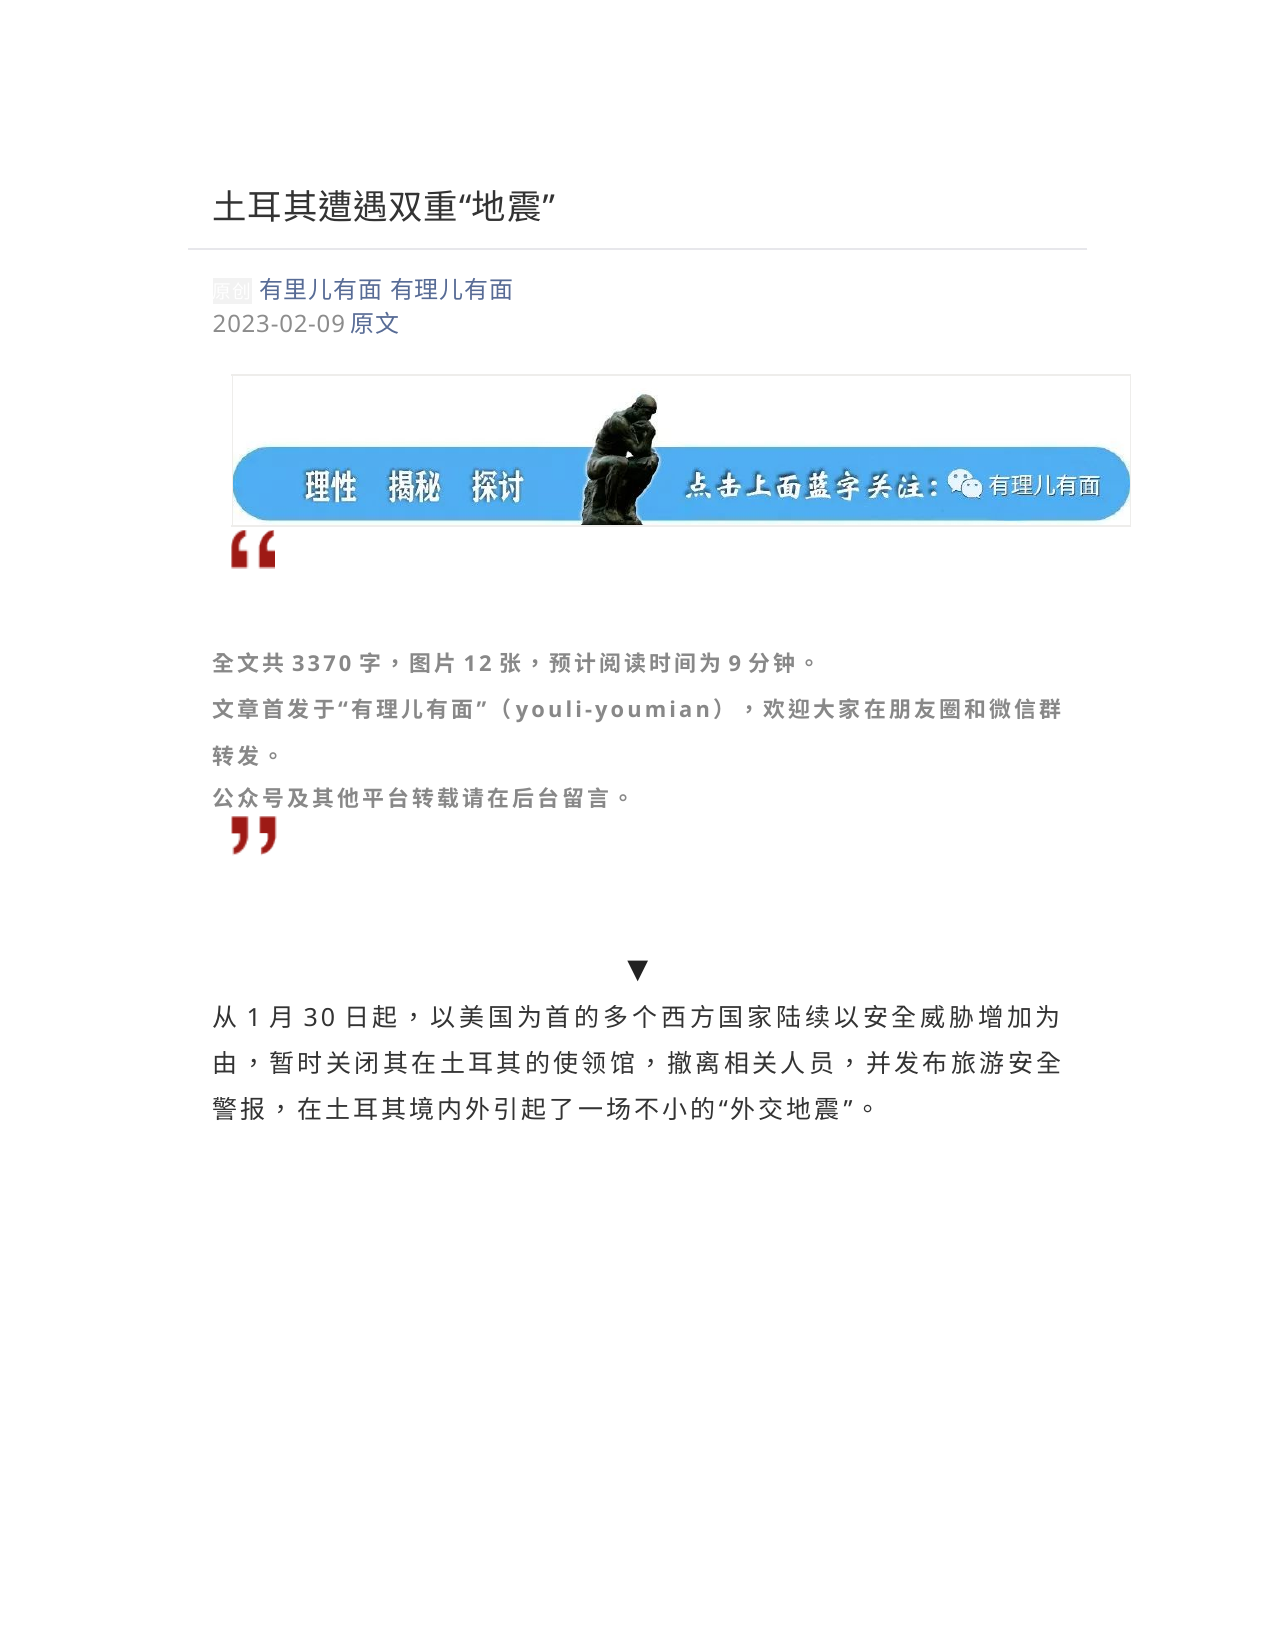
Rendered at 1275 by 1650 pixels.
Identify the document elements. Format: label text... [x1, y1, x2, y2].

list 原创 有里儿有面 有理儿有面 [212, 272, 1062, 306]
text 从1月30日起，以美国为首的多个西方国家陆续以安全威胁增加为由，暂时关闭其在土耳其的使领馆，撤离相关人员，并发布旅游安全警报，在土耳其境内外引起了一场不小的“外交地震”。 [212, 987, 1062, 1126]
text 公众号及其他平台转载请在后台留言。 [212, 770, 1062, 813]
text 2023-02-09原文 发表于 [212, 306, 1062, 340]
picture [231, 530, 275, 569]
picture [231, 816, 277, 856]
text 全文共3370字，图片12张，预计阅读时间为9分钟。 [212, 635, 1062, 677]
text 文章首发于“有理儿有面”（youli-youmian），欢迎大家在朋友圈和微信群转发。 [212, 677, 1062, 770]
text ▼ [212, 940, 1062, 987]
title 土耳其遭遇双重“地震” [187, 150, 1087, 250]
picture [233, 376, 1130, 525]
